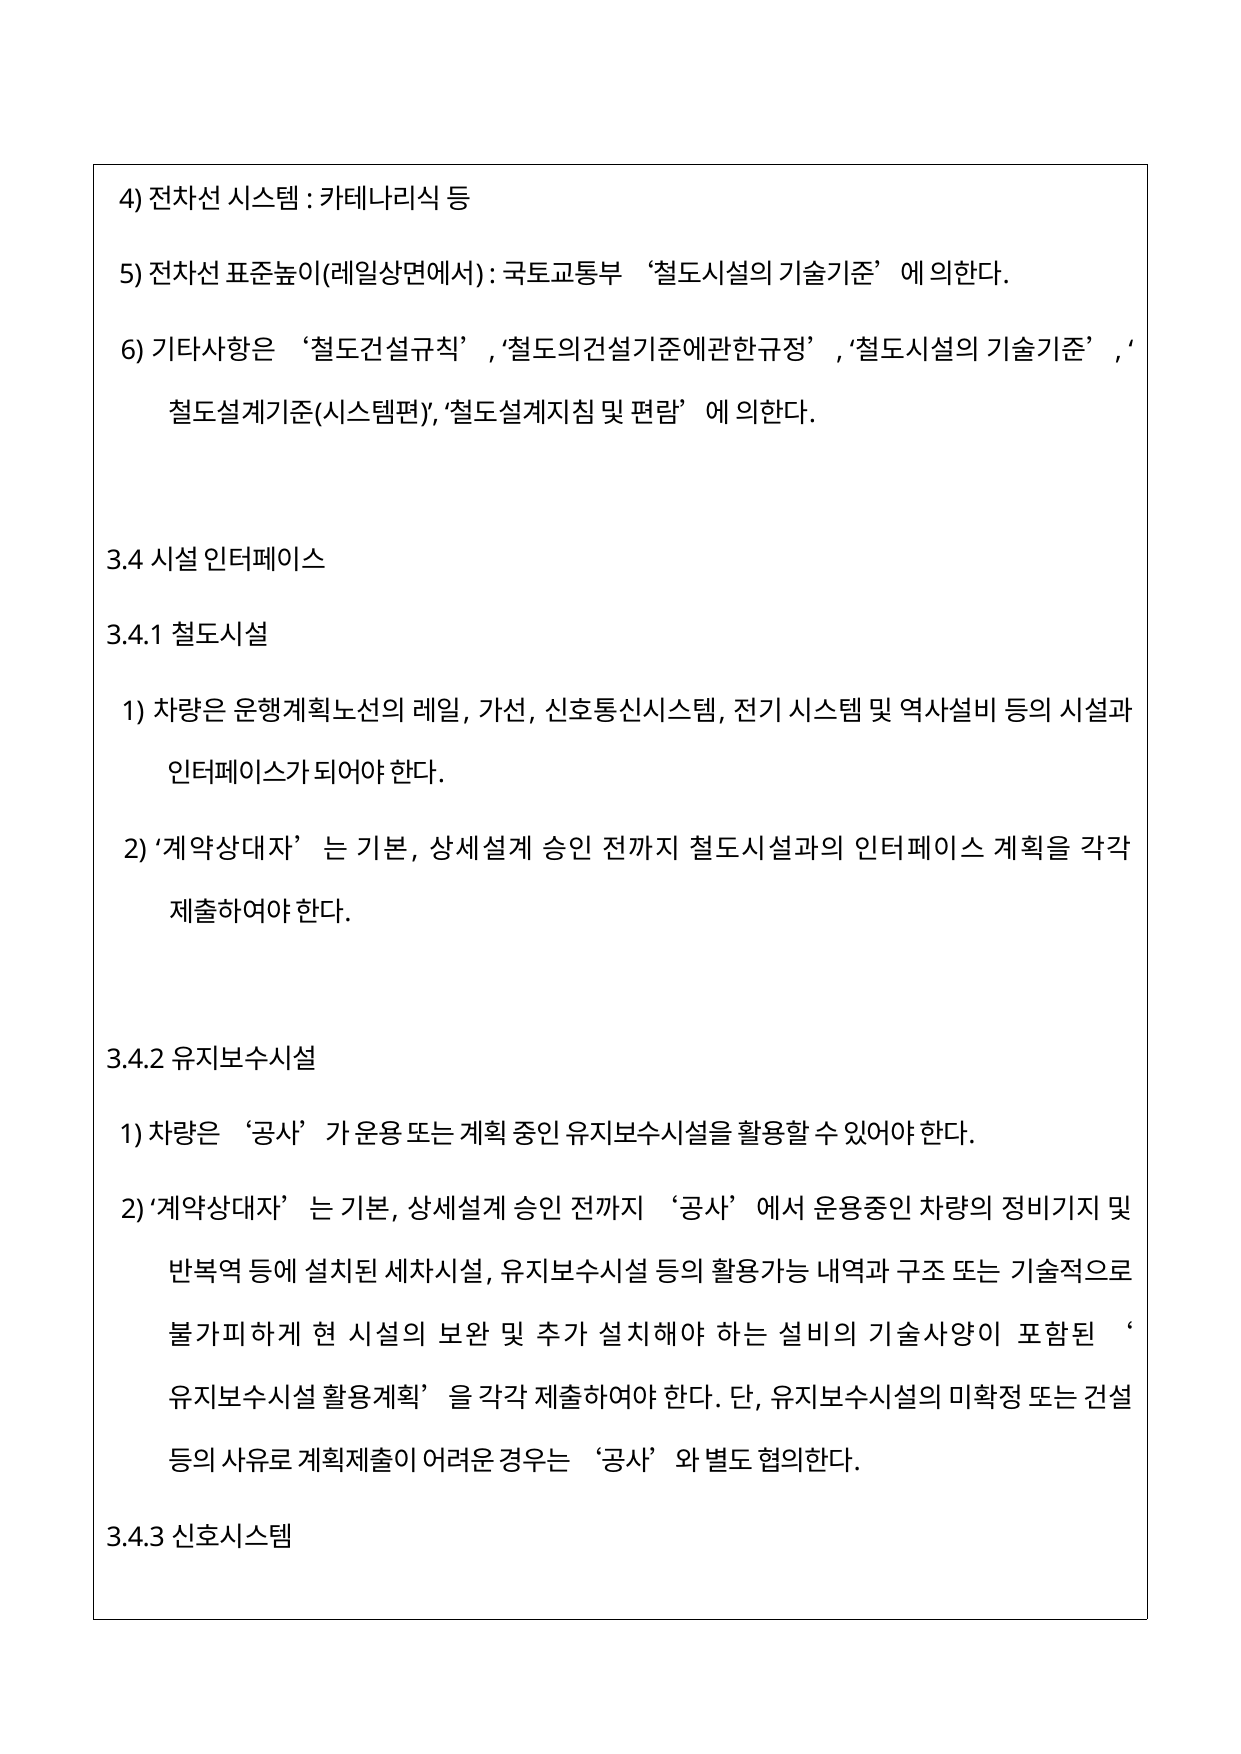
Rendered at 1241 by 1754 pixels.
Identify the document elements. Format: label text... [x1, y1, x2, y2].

text 6) 기타사항은 ‘철도건설규칙’, ‘철도의건설기준에관한규정’, ‘철도시설의 기술기준’, ‘철도설계기준(시스템편)’, ‘철도설계지침 및 편람’에 의한다. [106, 328, 1134, 430]
text 3.4.3 신호시스템 [106, 1514, 1134, 1554]
text 5) 전차선 표준높이(레일상면에서) : 국토교통부 ‘철도시설의 기술기준’에 의한다. [106, 252, 1134, 292]
text 4) 전차선 시스템 : 카테나리식 등 [106, 177, 1134, 216]
text 2) ‘계약상대자’는 기본, 상세설계 승인 전까지 철도시설과의 인터페이스 계획을 각각 제출하여야 한다. [106, 827, 1134, 929]
text 3.4 시설 인터페이스 [106, 538, 1134, 577]
text 3.4.1 철도시설 [106, 613, 1134, 652]
text 1) 차량은 운행계획노선의 레일, 가선, 신호통신시스템, 전기 시스템 및 역사설비 등의 시설과 인터페이스가 되어야 한다. [106, 688, 1134, 791]
text 3.4.2 유지보수시설 [106, 1037, 1134, 1076]
text 2) ‘계약상대자’는 기본, 상세설계 승인 전까지 ‘공사’에서 운용중인 차량의 정비기지 및 반복역 등에 설치된 세차시설, 유지보수시설 등의 활용가능 내역과 구조 또는 기술적으로 불가피하게 현 시설의 보완 및 추가 설치해야 하는 설비의 기술사양이 포함된 ‘유지보수시설 활용계획’을 각각 제출하여야 한다. 단, 유지보수시설의 미확정 또는 건설 등의 사유로 계획제출이 어려운 경우는 ‘공사’와 별도 협의한다. [106, 1187, 1134, 1478]
text 1) 차량은 ‘공사’가 운용 또는 계획 중인 유지보수시설을 활용할 수 있어야 한다. [106, 1112, 1134, 1151]
